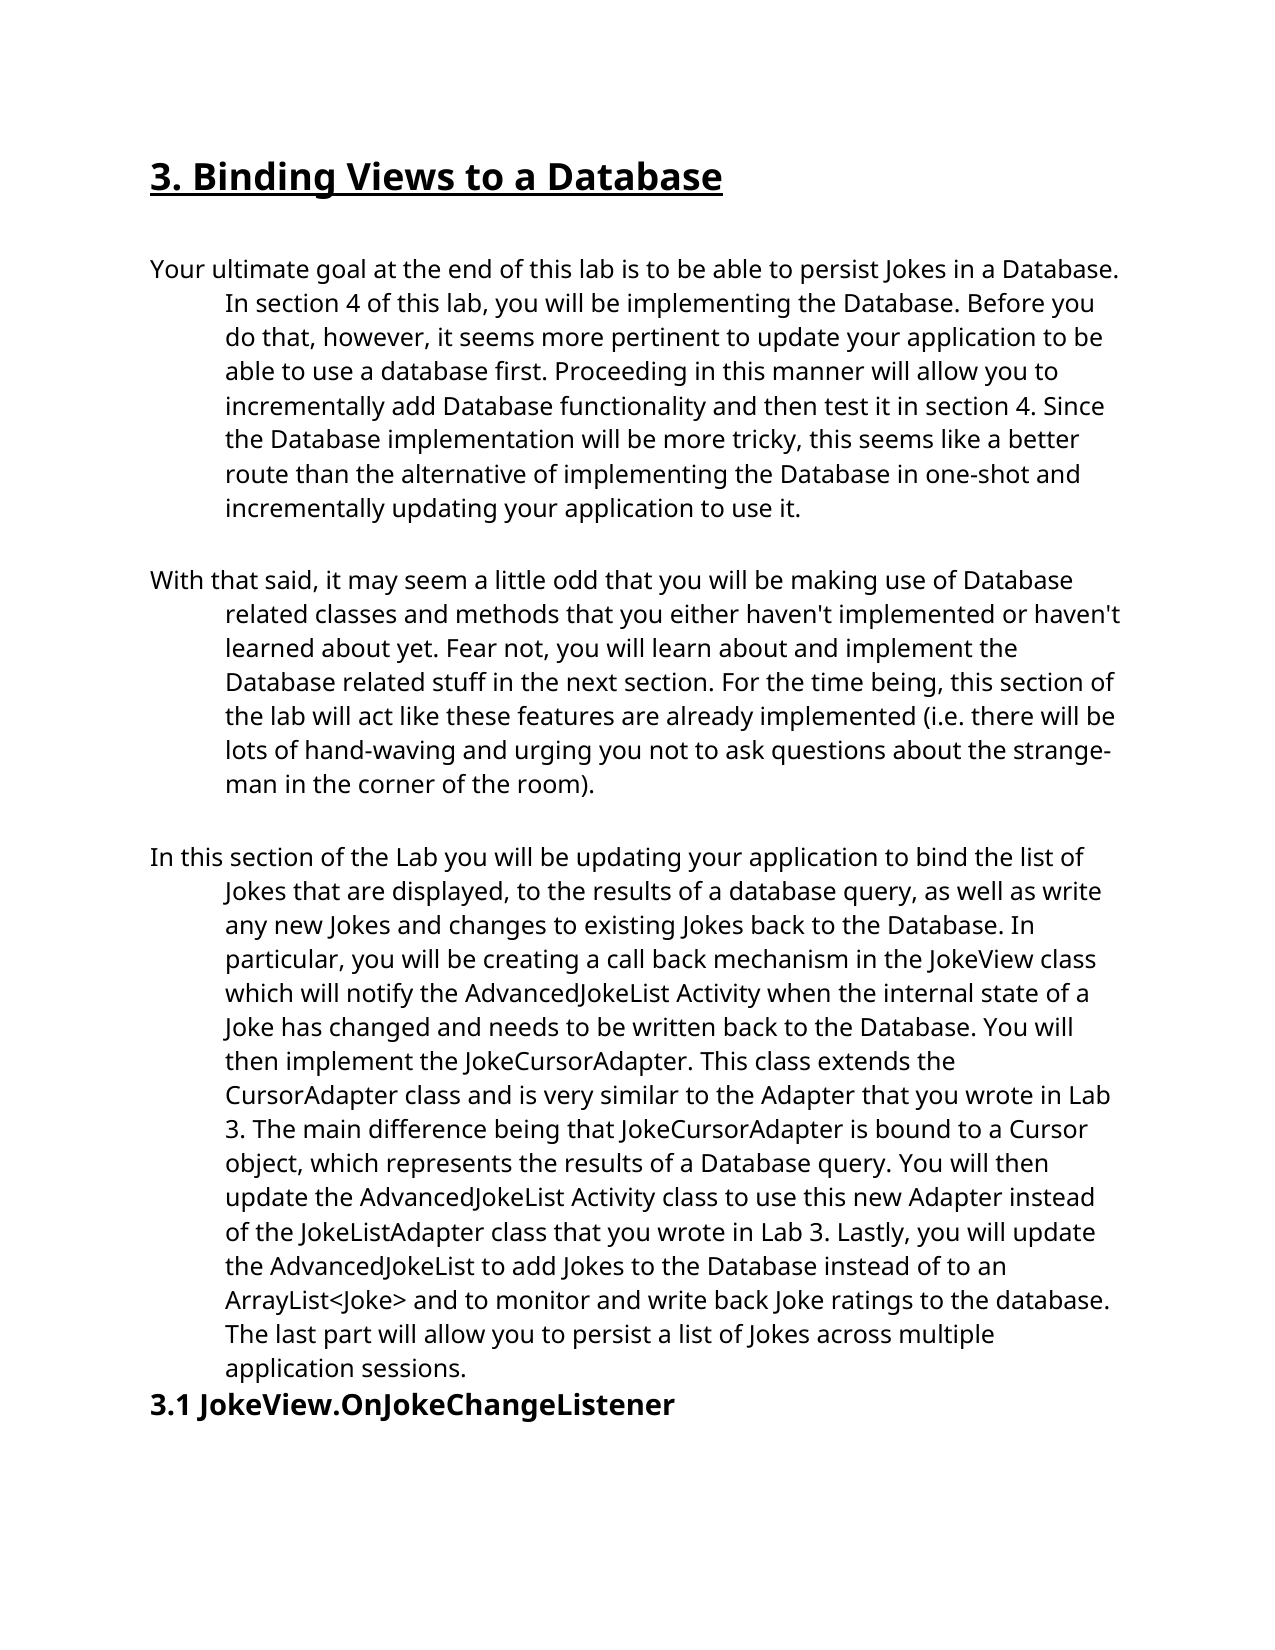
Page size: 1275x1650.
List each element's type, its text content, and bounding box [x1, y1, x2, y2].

subtitle In this section of the Lab you will be updating your application to bind the list of Jokes that are displayed, to the results of a database query, as well as write any new Jokes and changes to existing Jokes back to the Database. In particular, you will be creating a call back mechanism in the JokeView class which will notify the AdvancedJokeList Activity when the internal state of a Joke has changed and needs to be written back to the Database. You will then implement the JokeCursorAdapter. This class extends the CursorAdapter class and is very similar to the Adapter that you wrote in Lab 3. The main difference being that JokeCursorAdapter is bound to a Cursor object, which represents the results of a Database query. You will then update the AdvancedJokeList Activity class to use this new Adapter instead of the JokeListAdapter class that you wrote in Lab 3. Lastly, you will update the AdvancedJokeList to add Jokes to the Database instead of to an ArrayList<Joke> and to monitor and write back Joke ratings to the database. The last part will allow you to persist a list of Jokes across multiple application sessions. [150, 839, 1125, 1384]
subtitle Your ultimate goal at the end of this lab is to be able to persist Jokes in a Database. In section 4 of this lab, you will be implementing the Database. Before you do that, however, it seems more pertinent to update your application to be able to use a database first. Proceeding in this manner will allow you to incrementally add Database functionality and then test it in section 4. Since the Database implementation will be more tricky, this seems like a better route than the alternative of implementing the Database in one-shot and incrementally updating your application to use it. [150, 252, 1125, 524]
subtitle 3.1 JokeView.OnJokeChangeListener [150, 1384, 1125, 1424]
subtitle With that said, it may seem a little odd that you will be making use of Database related classes and methods that you either haven't implemented or haven't learned about yet. Fear not, you will learn about and implement the Database related stuff in the next section. For the time being, this section of the lab will act like these features are already implemented (i.e. there will be lots of hand-waving and urging you not to ask questions about the strange-man in the corner of the room). [150, 563, 1125, 801]
subtitle 3. Binding Views to a Database [150, 150, 1125, 201]
